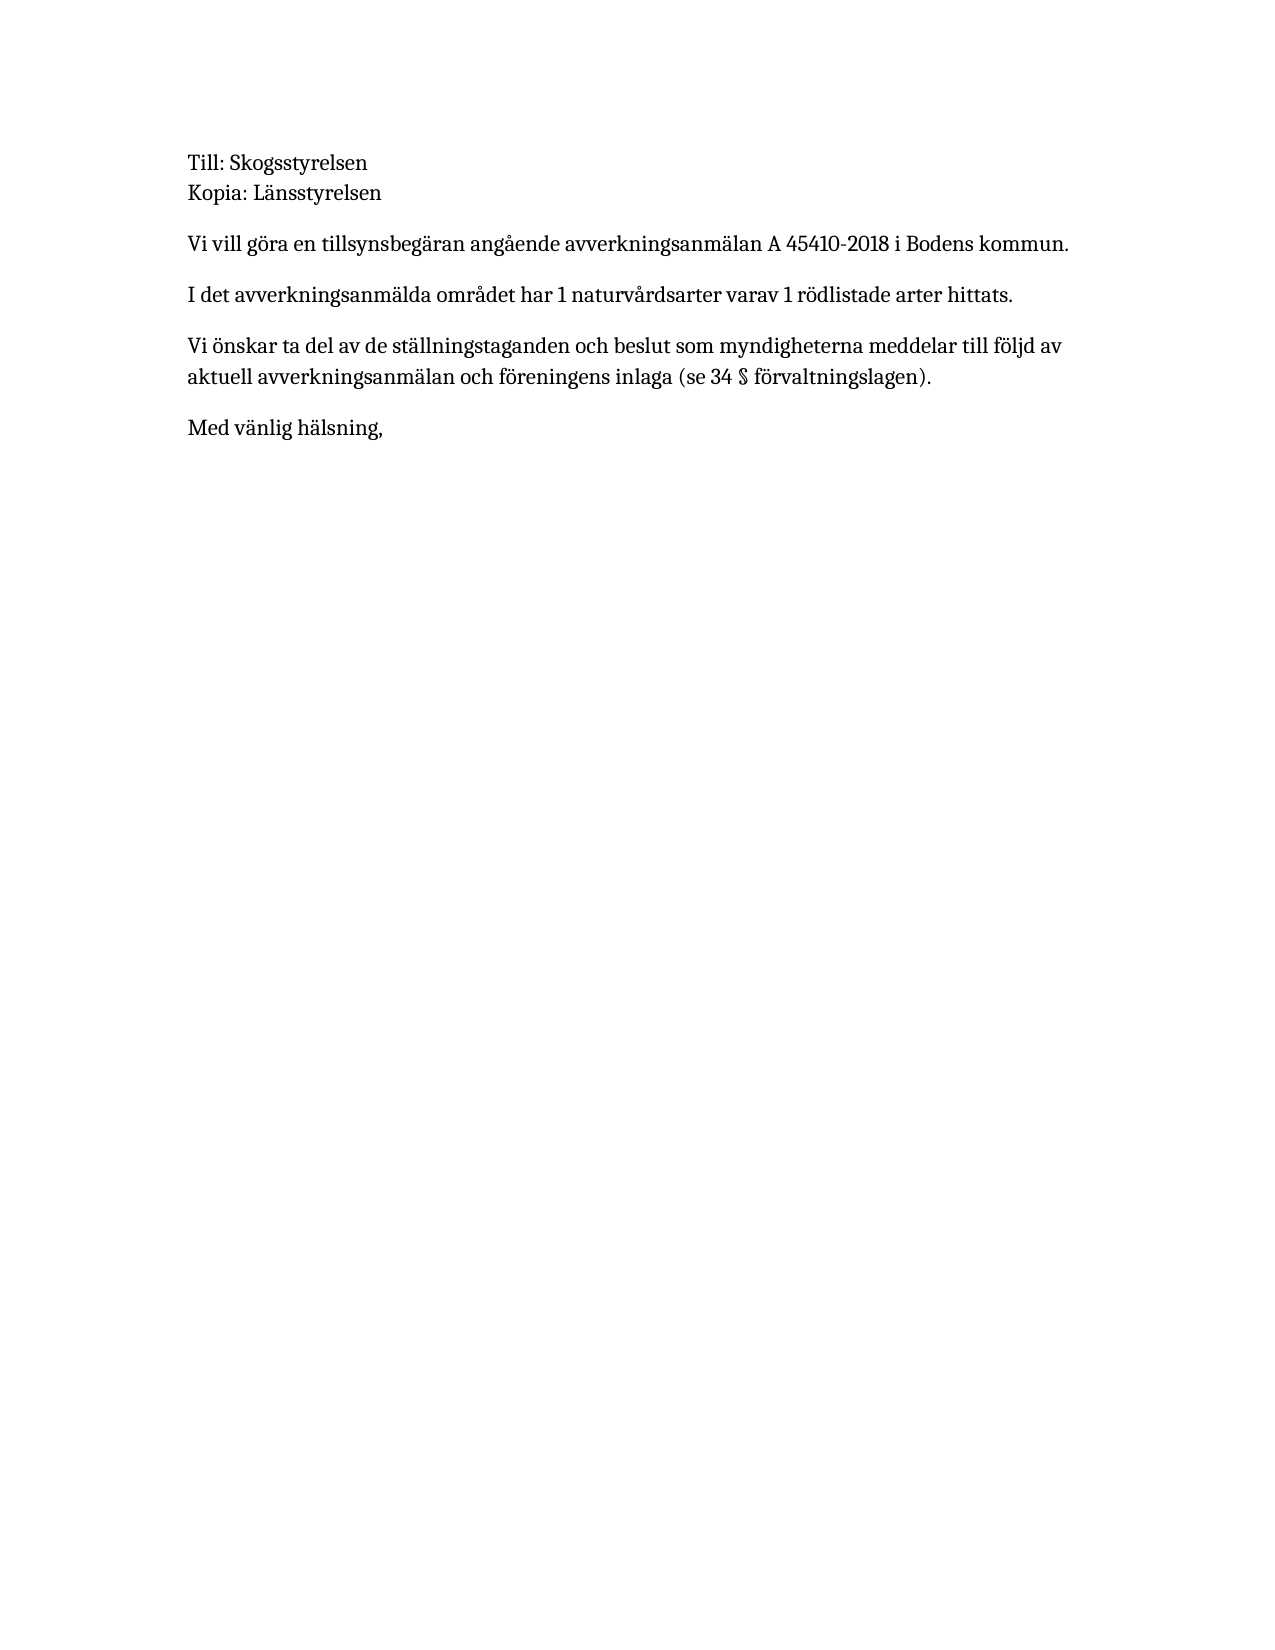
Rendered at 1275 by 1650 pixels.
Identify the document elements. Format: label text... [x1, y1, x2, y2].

text Vi vill göra en tillsynsbegäran angående avverkningsanmälan A 45410-2018 i Bodens kommun. [187, 231, 1087, 258]
text Vi önskar ta del av de ställningstaganden och beslut som myndigheterna meddelar till följd av aktuell avverkningsanmälan och föreningens inlaga (se 34 § förvaltningslagen). [187, 333, 1087, 390]
text Till: Skogsstyrelsen Kopia: Länsstyrelsen [187, 150, 1087, 207]
text Med vänlig hälsning, [187, 414, 1087, 471]
text I det avverkningsanmälda området har 1 naturvårdsarter varav 1 rödlistade arter hittats. [187, 282, 1087, 309]
